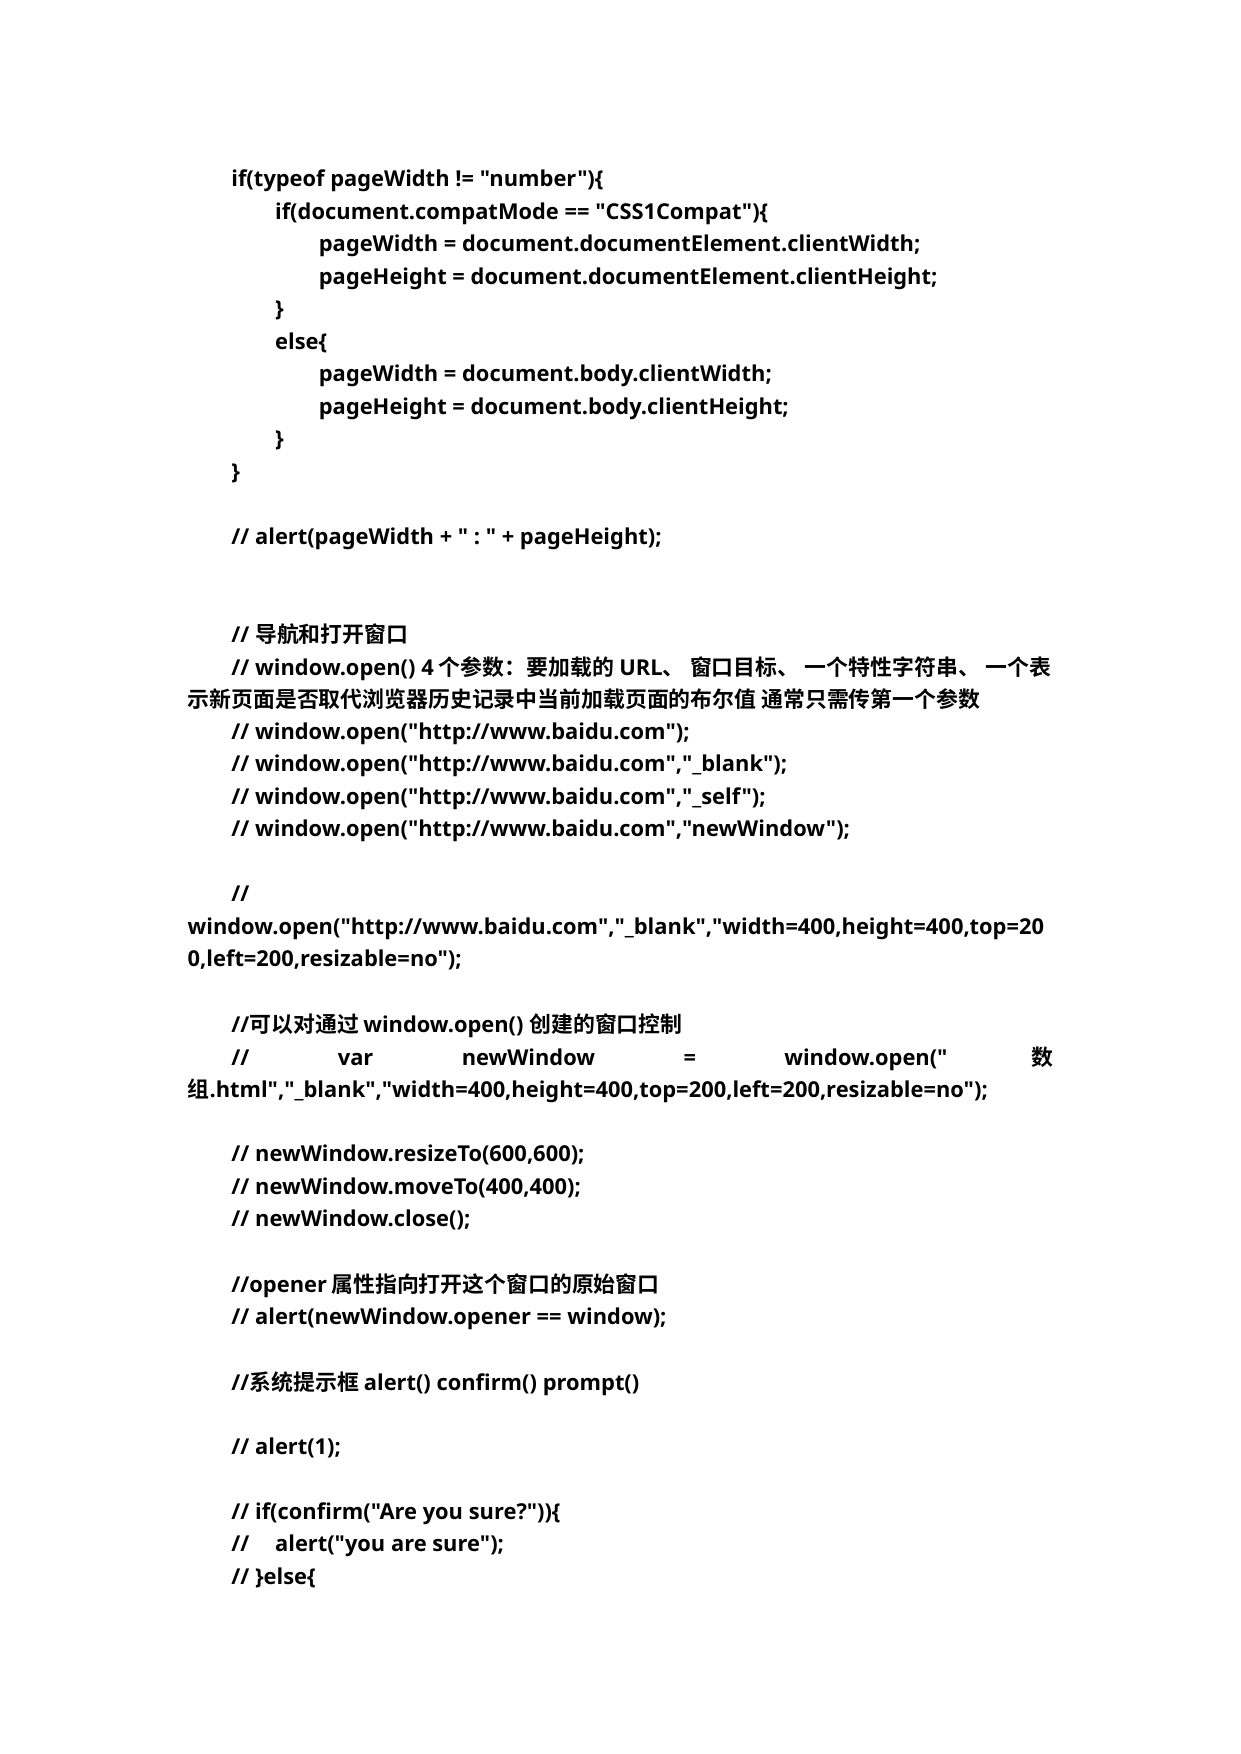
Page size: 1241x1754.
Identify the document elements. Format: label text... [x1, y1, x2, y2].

text pageHeight = document.documentElement.clientHeight; [187, 259, 1053, 292]
text // var newWindow = window.open("数组.html","_blank","width=400,height=400,top=200,left=200,resizable=no"); [187, 1039, 1053, 1104]
text // window.open() 4个参数：要加载的URL、 窗口目标、 一个特性字符串、 一个表示新页面是否取代浏览器历史记录中当前加载页面的布尔值 通常只需传第一个参数 [187, 649, 1053, 714]
text if(document.compatMode == "CSS1Compat"){ [187, 194, 1053, 227]
text } [187, 292, 1053, 324]
text // newWindow.resizeTo(600,600); [187, 1137, 1053, 1169]
text // alert("you are sure"); [187, 1527, 1053, 1559]
text } [187, 422, 1053, 454]
text // if(confirm("Are you sure?")){ [187, 1494, 1053, 1527]
text // alert(newWindow.opener == window); [187, 1299, 1053, 1332]
text // newWindow.close(); [187, 1202, 1053, 1234]
text else{ [187, 324, 1053, 357]
text // newWindow.moveTo(400,400); [187, 1169, 1053, 1202]
text //可以对通过window.open() 创建的窗口控制 [187, 1007, 1053, 1039]
text //系统提示框 alert() confirm() prompt() [187, 1364, 1053, 1397]
text // 导航和打开窗口 [187, 617, 1053, 649]
text pageWidth = document.documentElement.clientWidth; [187, 227, 1053, 259]
text // window.open("http://www.baidu.com","_blank"); [187, 747, 1053, 779]
text // }else{ [187, 1559, 1053, 1592]
text // alert(pageWidth + " : " + pageHeight); [187, 519, 1053, 552]
text // window.open("http://www.baidu.com","_self"); [187, 779, 1053, 812]
text pageWidth = document.body.clientWidth; [187, 357, 1053, 389]
text // window.open("http://www.baidu.com","newWindow"); [187, 812, 1053, 844]
text //opener属性指向打开这个窗口的原始窗口 [187, 1267, 1053, 1299]
text // window.open("http://www.baidu.com","_blank","width=400,height=400,top=200,left=200,resizable=no"); [187, 877, 1053, 974]
text } [187, 454, 1053, 487]
text // alert(1); [187, 1429, 1053, 1462]
text pageHeight = document.body.clientHeight; [187, 389, 1053, 422]
text // window.open("http://www.baidu.com"); [187, 714, 1053, 747]
text if(typeof pageWidth != "number"){ [187, 162, 1053, 194]
